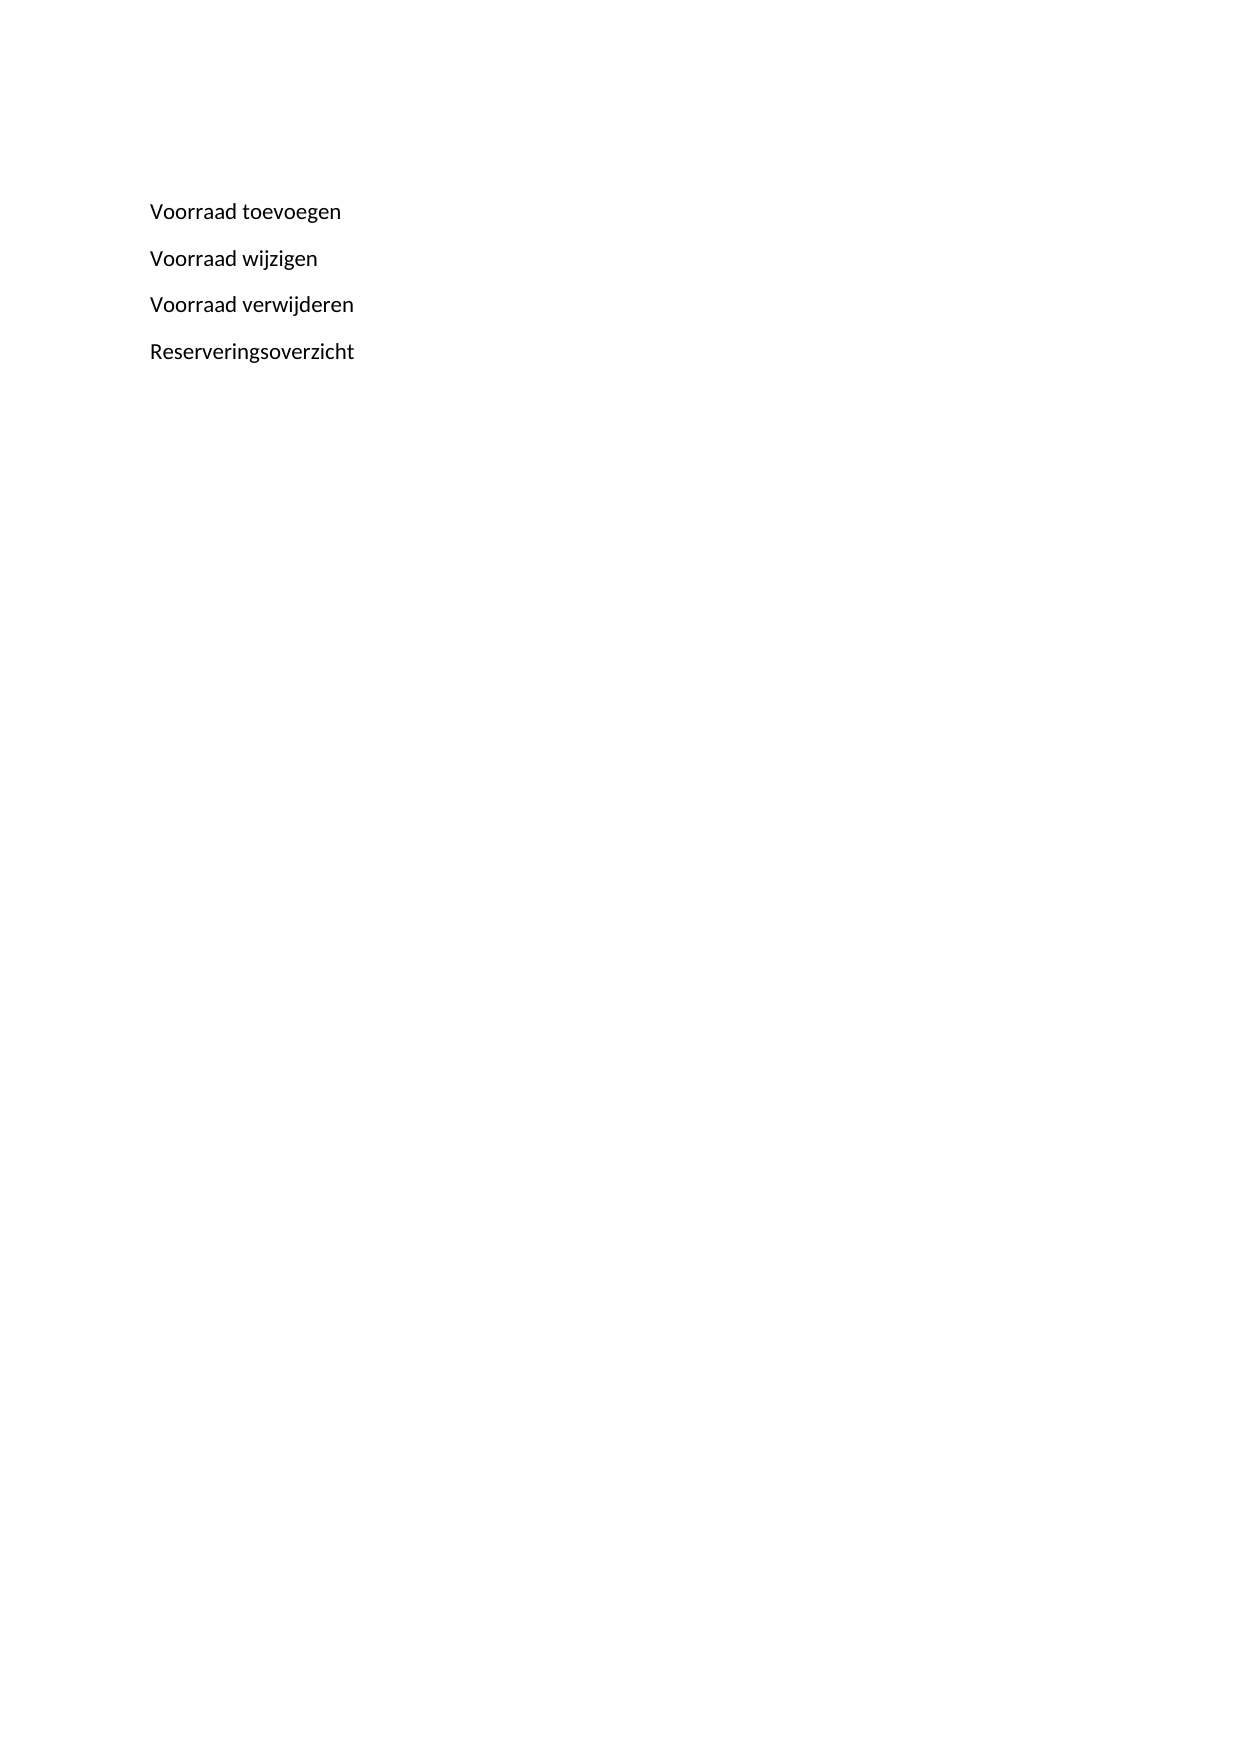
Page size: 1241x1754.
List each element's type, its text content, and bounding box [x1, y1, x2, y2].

text Reserveringsoverzicht [150, 337, 1090, 366]
text Voorraad toevoegen [150, 197, 1090, 225]
text Voorraad verwijderen [150, 291, 1090, 319]
text Voorraad wijzigen [150, 244, 1090, 272]
